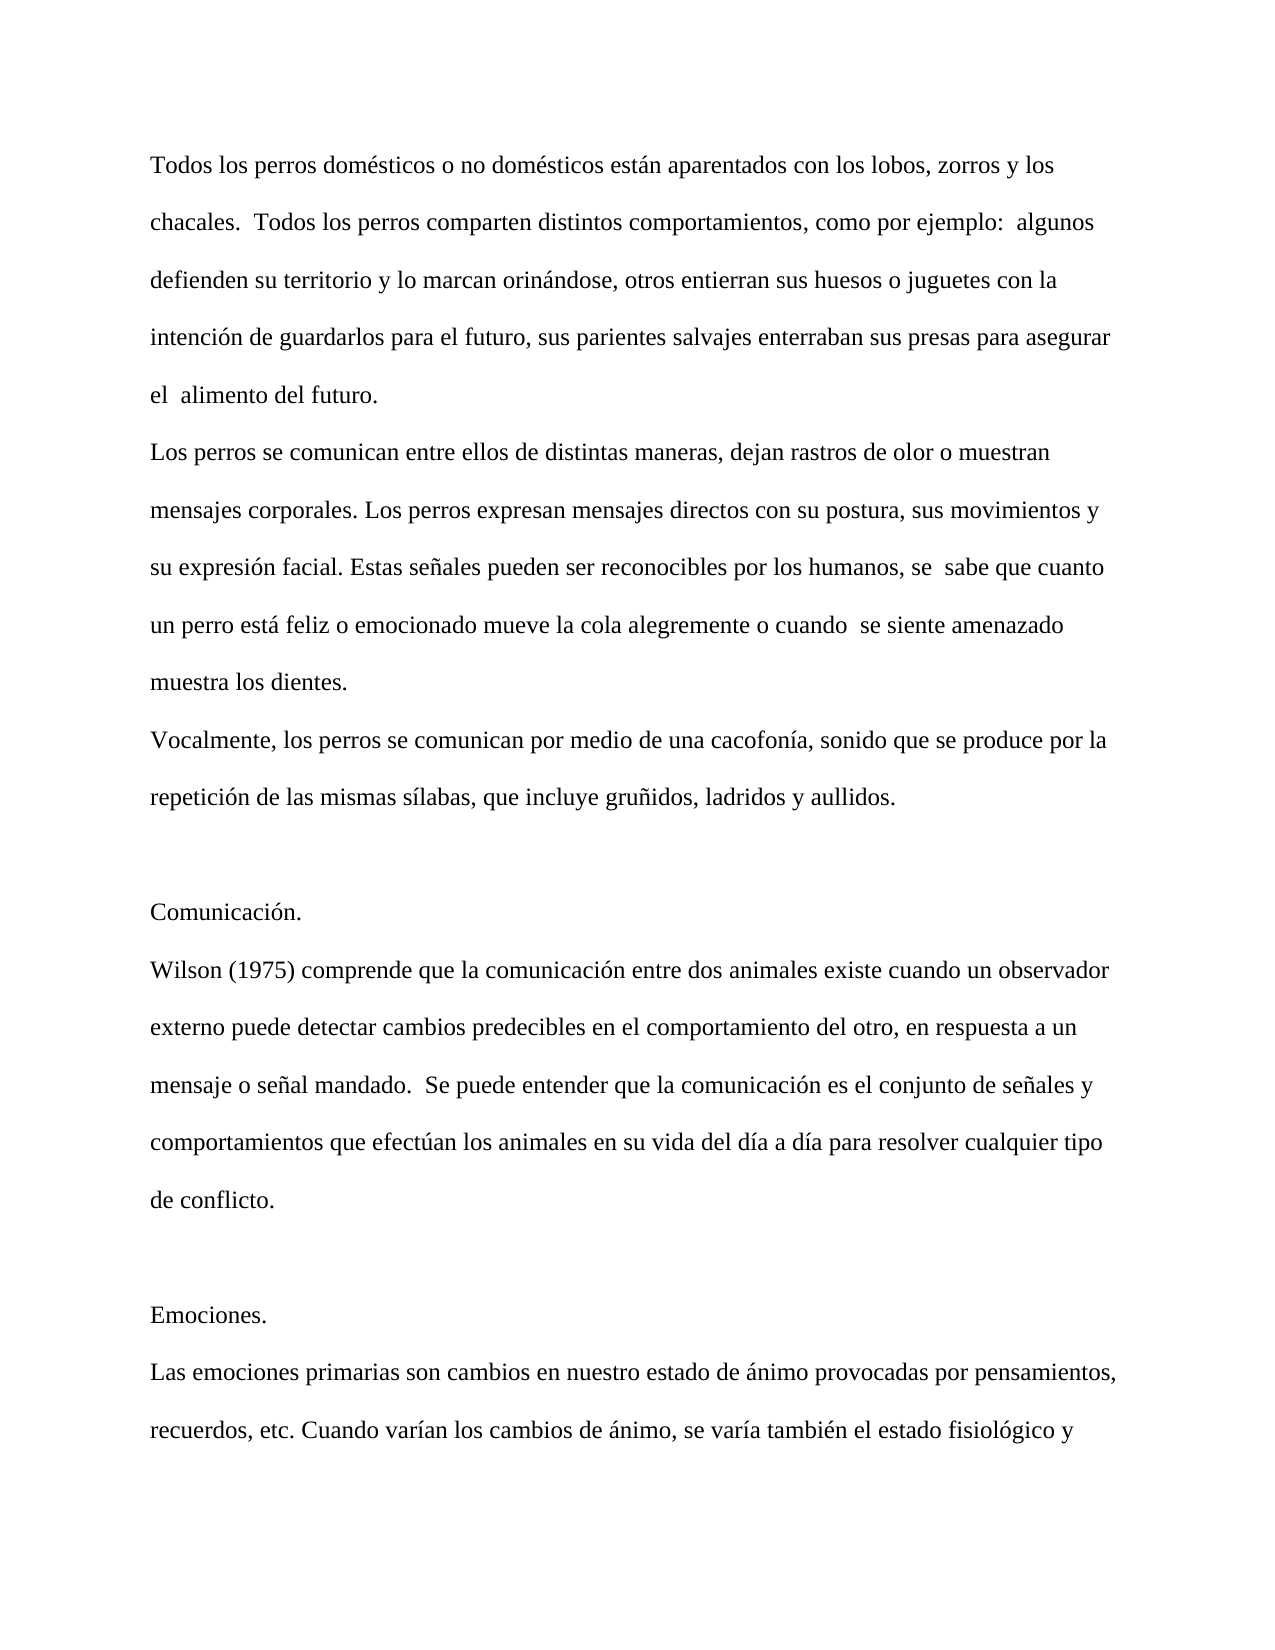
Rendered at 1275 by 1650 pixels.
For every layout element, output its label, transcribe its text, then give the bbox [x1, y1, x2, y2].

text Emociones. [150, 1300, 1125, 1329]
text Comunicación. [150, 897, 1125, 926]
text Todos los perros domésticos o no domésticos están aparentados con los lobos, zorros y los chacales. Todos los perros comparten distintos comportamientos, como por ejemplo: algunos defienden su territorio y lo marcan orinándose, otros entierran sus huesos o juguetes con la intención de guardarlos para el futuro, sus parientes salvajes enterraban sus presas para asegurar el alimento del futuro. [150, 150, 1125, 409]
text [150, 1357, 1125, 1444]
text Los perros se comunican entre ellos de distintas maneras, dejan rastros de olor o muestran mensajes corporales. Los perros expresan mensajes directos con su postura, sus movimientos y su expresión facial. Estas señales pueden ser reconocibles por los humanos, se sabe que cuanto un perro está feliz o emocionado mueve la cola alegremente o cuando se siente amenazado muestra los dientes. [150, 437, 1125, 696]
text Wilson (1975) comprende que la comunicación entre dos animales existe cuando un observador externo puede detectar cambios predecibles en el comportamiento del otro, en respuesta a un mensaje o señal mandado. Se puede entender que la comunicación es el conjunto de señales y comportamientos que efectúan los animales en su vida del día a día para resolver cualquier tipo de conflicto. [150, 955, 1125, 1214]
text Vocalmente, los perros se comunican por medio de una cacofonía, sonido que se produce por la repetición de las mismas sílabas, que incluye gruñidos, ladridos y aullidos. [150, 725, 1125, 811]
